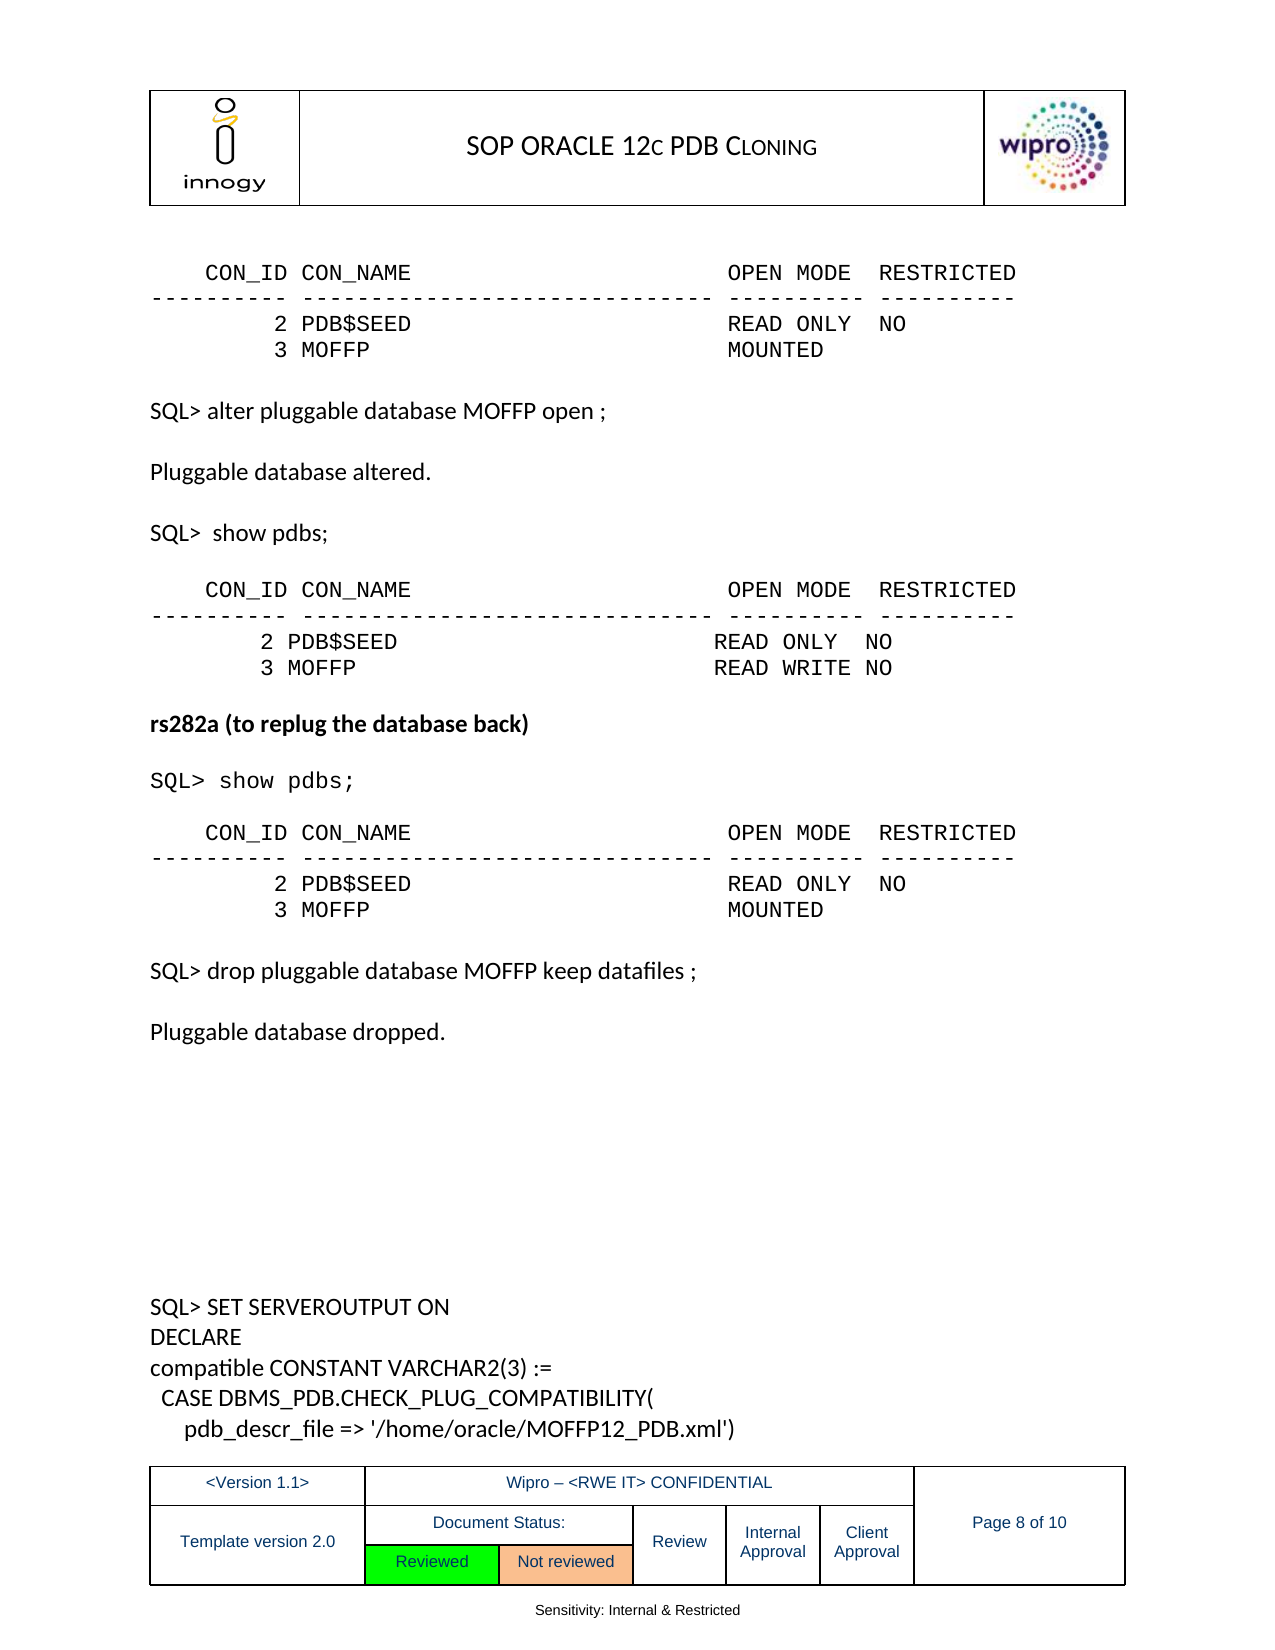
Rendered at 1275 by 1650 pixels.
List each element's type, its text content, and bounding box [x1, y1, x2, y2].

text DECLARE [150, 1321, 1125, 1352]
text CASE DBMS_PDB.CHECK_PLUG_COMPATIBILITY( [150, 1382, 1125, 1413]
picture [184, 98, 266, 192]
text SQL> show pdbs; [150, 517, 1125, 548]
text pdb_descr_file => '/home/oracle/MOFFP12_PDB.xml') [150, 1413, 1125, 1443]
text 3 MOFFP MOUNTED [150, 899, 1125, 924]
picture [998, 97, 1111, 193]
text Pluggable database dropped. [150, 1016, 1125, 1047]
text 2 PDB$SEED READ ONLY NO [150, 873, 1125, 899]
text CON_ID CON_NAME OPEN MODE RESTRICTED [150, 821, 1125, 847]
text 2 PDB$SEED READ ONLY NO [150, 630, 1125, 656]
text CON_ID CON_NAME OPEN MODE RESTRICTED [150, 261, 1125, 287]
text rs282a (to replug the database back) [150, 708, 1125, 738]
text ---------- ------------------------------ ---------- ---------- [150, 287, 1125, 313]
text 2 PDB$SEED READ ONLY NO [150, 313, 1125, 339]
text ---------- ------------------------------ ---------- ---------- [150, 847, 1125, 873]
text Pluggable database altered. [150, 456, 1125, 487]
text ---------- ------------------------------ ---------- ---------- [150, 604, 1125, 630]
text 3 MOFFP MOUNTED [150, 339, 1125, 364]
text SQL> drop pluggable database MOFFP keep datafiles ; [150, 955, 1125, 986]
text SQL> alter pluggable database MOFFP open ; [150, 395, 1125, 426]
text CON_ID CON_NAME OPEN MODE RESTRICTED [150, 578, 1125, 604]
text SQL> show pdbs; [150, 769, 1125, 795]
text compatible CONSTANT VARCHAR2(3) := [150, 1352, 1125, 1382]
text 3 MOFFP READ WRITE NO [150, 656, 1125, 682]
text SQL> SET SERVEROUTPUT ON [150, 1291, 1125, 1321]
